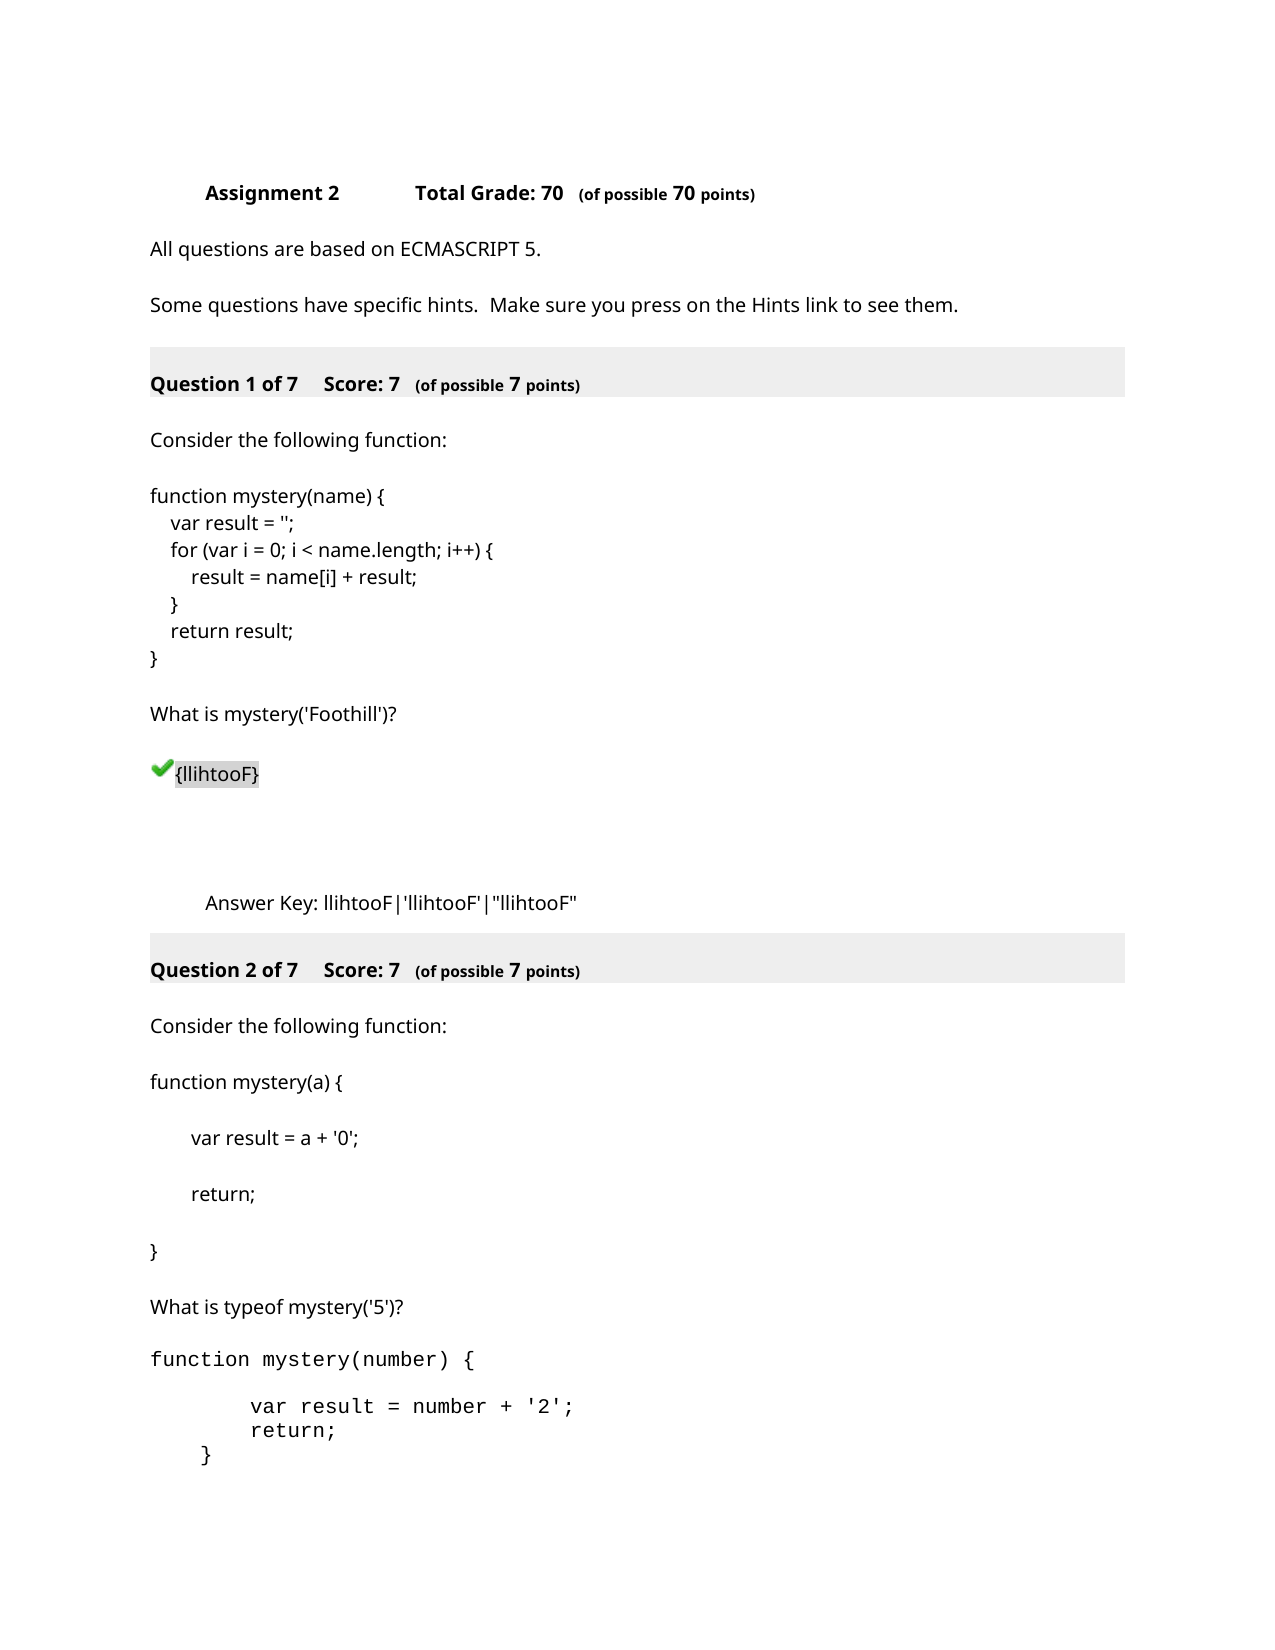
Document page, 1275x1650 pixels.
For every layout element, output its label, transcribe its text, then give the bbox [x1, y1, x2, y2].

text Question 1 of 7 Score: 7 (of possible 7 points) [150, 347, 1125, 397]
text Answer Key: llihtooF|'llihtooF'|"llihtooF" [150, 861, 1125, 916]
text What is typeof mystery('5')? [150, 1293, 1125, 1320]
text Assignment 2 Total Grade: 70 (of possible 70 points) [150, 150, 1125, 206]
text var result = a + '0'; [150, 1124, 1125, 1152]
picture [150, 756, 175, 782]
text Question 2 of 7 Score: 7 (of possible 7 points) [150, 933, 1125, 983]
text return; [150, 1181, 1125, 1208]
text All questions are based on ECMASCRIPT 5. [150, 235, 1125, 262]
text function mystery(number) { [150, 1349, 1125, 1373]
text } [150, 1237, 1125, 1264]
text Consider the following function: [150, 427, 1125, 453]
text for (var i = 0; i < name.length; i++) { [150, 537, 1125, 564]
text result = name[i] + result; [150, 564, 1125, 591]
text return; [150, 1420, 1125, 1444]
text {llihtooF} [175, 757, 1125, 788]
text Consider the following function: [150, 1012, 1125, 1039]
text Some questions have specific hints. Make sure you press on the Hints link to see them. [150, 291, 1125, 318]
text function mystery(a) { [150, 1068, 1125, 1095]
text function mystery(name) { [150, 483, 1125, 510]
text } [150, 644, 1125, 672]
text } [150, 1444, 1125, 1467]
text What is mystery('Foothill')? [150, 701, 1125, 728]
text var result = number + '2'; [150, 1396, 1125, 1420]
text } [150, 591, 1125, 618]
text return result; [150, 618, 1125, 644]
text var result = ''; [150, 510, 1125, 537]
